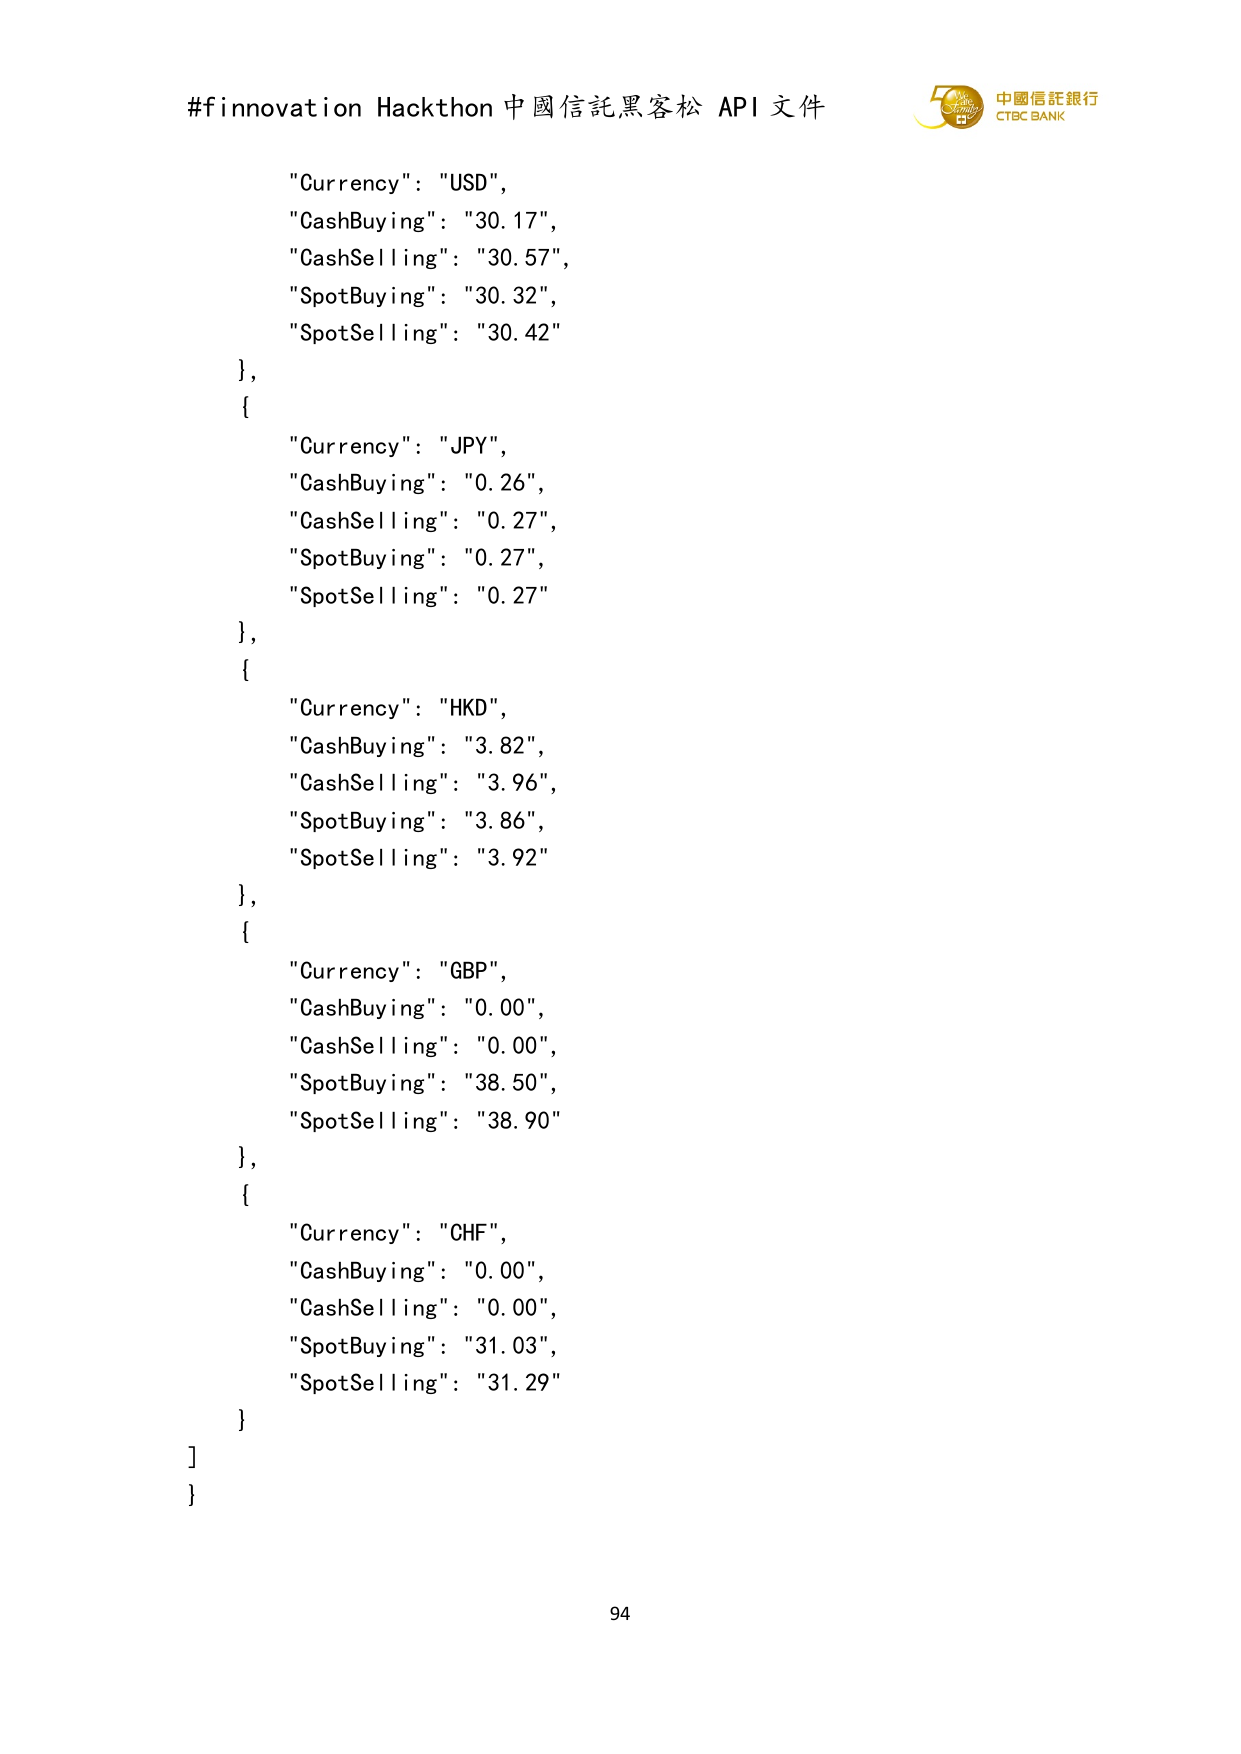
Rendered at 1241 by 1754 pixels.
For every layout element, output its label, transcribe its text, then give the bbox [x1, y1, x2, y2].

text }, [187, 1137, 1053, 1175]
text "SpotBuying": "0.27", [187, 537, 1053, 575]
picture [900, 72, 1110, 143]
text "CashSelling": "3.96", [187, 762, 1053, 800]
text "CashSelling": "0.00", [187, 1025, 1053, 1062]
text { [187, 912, 1053, 950]
text "SpotSelling": "3.92" [187, 837, 1053, 875]
text "Currency": "CHF", [187, 1212, 1053, 1250]
text "Currency": "GBP", [187, 950, 1053, 987]
text ] [187, 1437, 1053, 1475]
text } [187, 1400, 1053, 1437]
text "SpotSelling": "0.27" [187, 575, 1053, 612]
text "SpotSelling": "30.42" [187, 312, 1053, 350]
text "Currency": "USD", [187, 162, 1053, 200]
text { [187, 387, 1053, 425]
text "CashSelling": "30.57", [187, 237, 1053, 275]
text "SpotSelling": "31.29" [187, 1362, 1053, 1400]
text "Currency": "HKD", [187, 687, 1053, 725]
text "CashBuying": "0.00", [187, 987, 1053, 1025]
text "CashBuying": "0.26", [187, 462, 1053, 500]
text "Currency": "JPY", [187, 425, 1053, 462]
text "CashSelling": "0.00", [187, 1287, 1053, 1325]
text "CashBuying": "3.82", [187, 725, 1053, 762]
text "CashBuying": "30.17", [187, 200, 1053, 237]
text "SpotSelling": "38.90" [187, 1100, 1053, 1137]
text "SpotBuying": "3.86", [187, 800, 1053, 837]
text "SpotBuying": "38.50", [187, 1062, 1053, 1100]
text "SpotBuying": "31.03", [187, 1325, 1053, 1362]
text "SpotBuying": "30.32", [187, 275, 1053, 312]
text { [187, 1175, 1053, 1212]
text }, [187, 612, 1053, 650]
text "CashSelling": "0.27", [187, 500, 1053, 537]
text } [187, 1475, 1053, 1512]
text }, [187, 350, 1053, 387]
text { [187, 650, 1053, 687]
text "CashBuying": "0.00", [187, 1250, 1053, 1287]
text }, [187, 875, 1053, 912]
